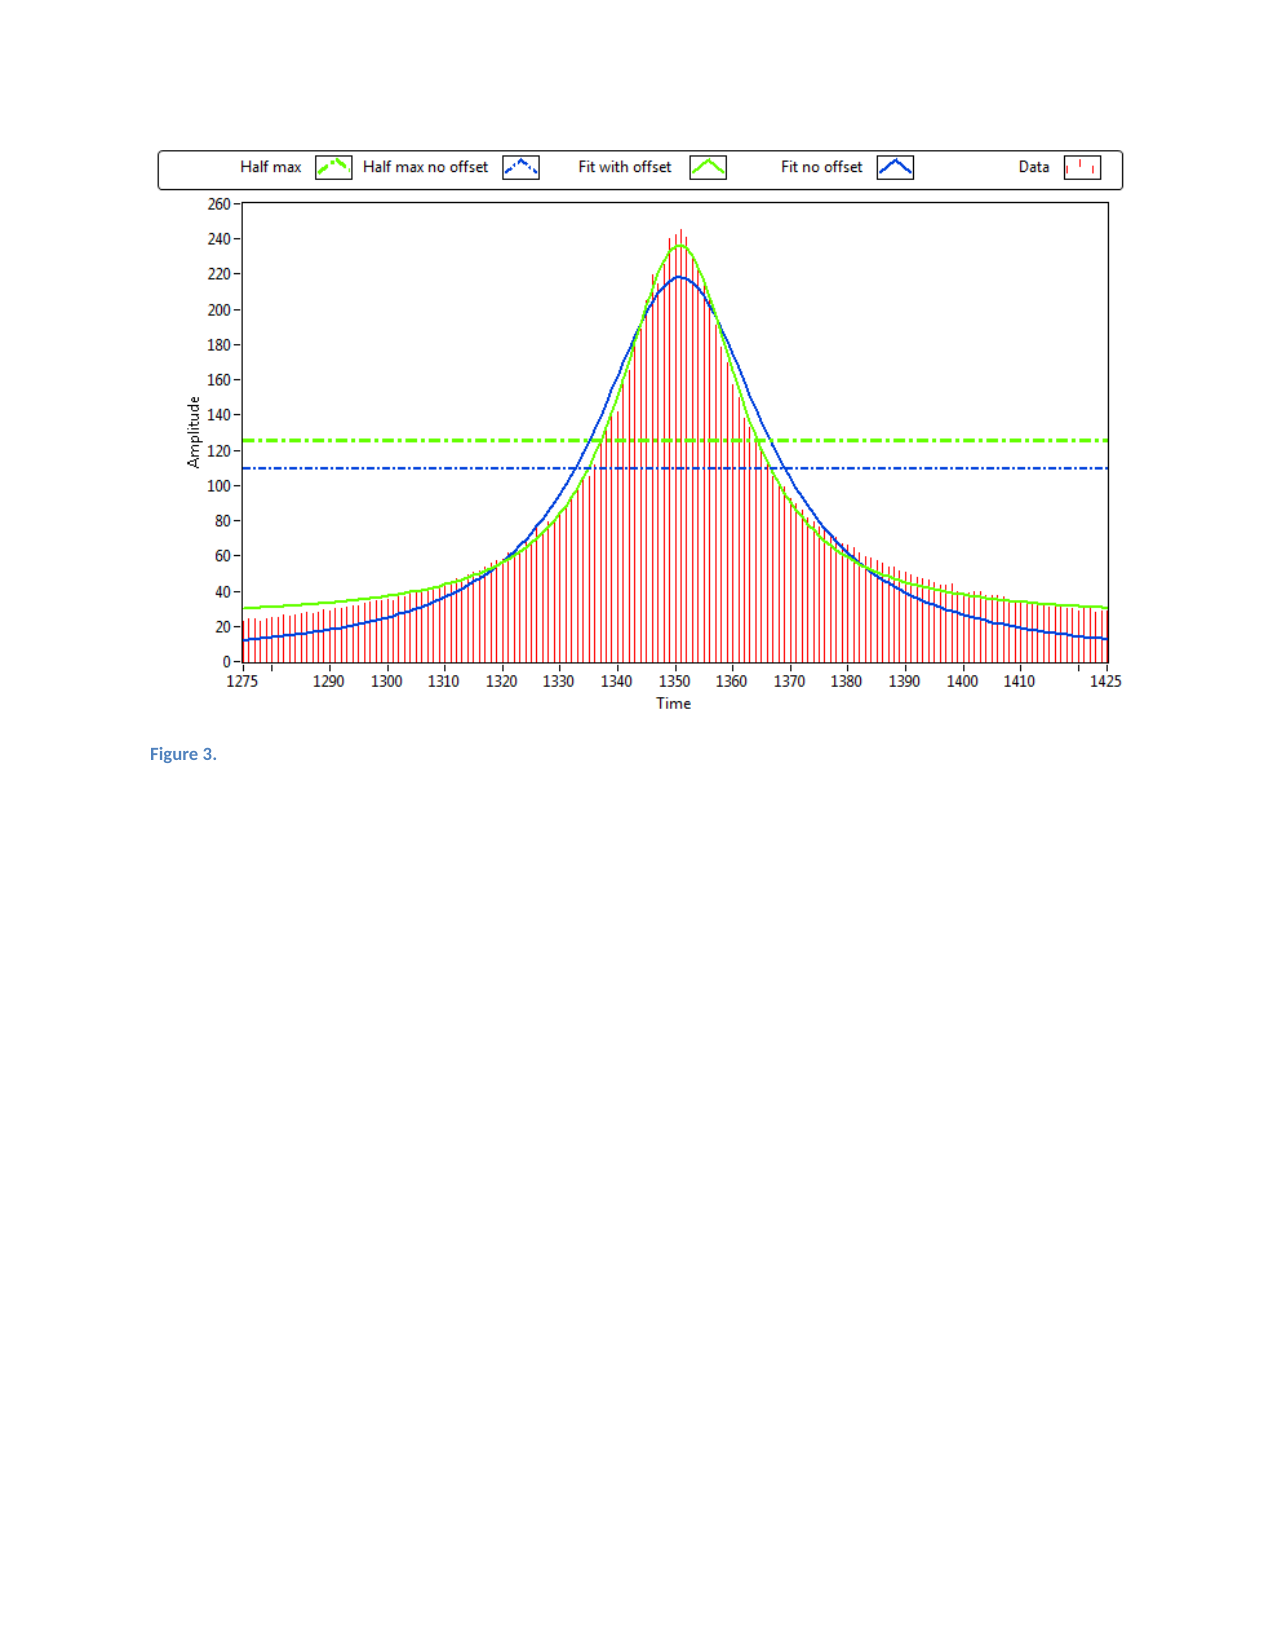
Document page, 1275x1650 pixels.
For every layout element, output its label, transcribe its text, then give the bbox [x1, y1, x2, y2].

picture [150, 150, 1125, 718]
